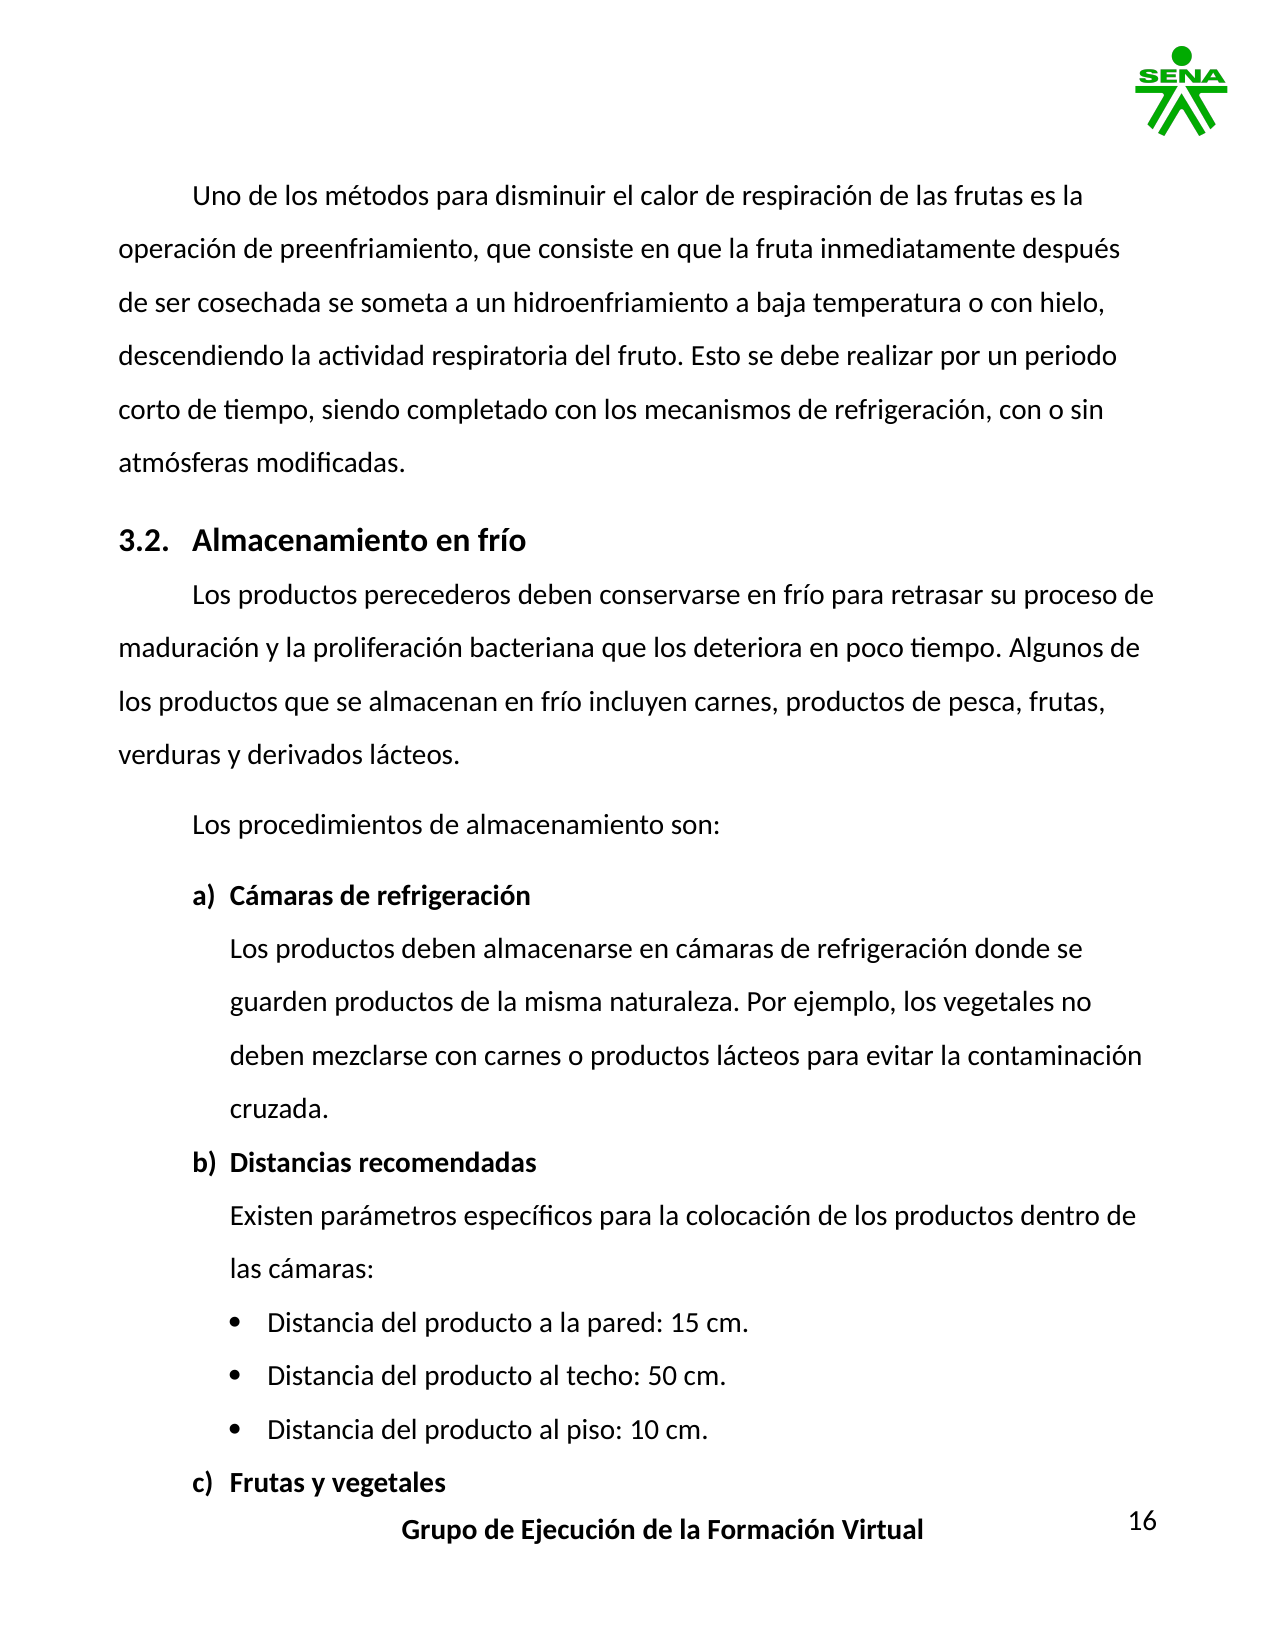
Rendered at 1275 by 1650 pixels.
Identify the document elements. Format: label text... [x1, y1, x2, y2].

list Distancia del producto a la pared: 15 cm. [229, 1304, 1157, 1340]
list Distancia del producto al techo: 50 cm. [229, 1357, 1157, 1393]
list Distancias recomendadas [192, 1144, 1157, 1179]
text Los productos perecederos deben conservarse en frío para retrasar su proceso de maduración y la proliferación bacteriana que los deteriora en poco tiempo. Algunos de los productos que se almacenan en frío incluyen carnes, productos de pesca, frutas, verduras y derivados lácteos. [118, 576, 1157, 772]
text Los procedimientos de almacenamiento son: [118, 806, 1157, 842]
list Los productos deben almacenarse en cámaras de refrigeración donde se guarden productos de la misma naturaleza. Por ejemplo, los vegetales no deben mezclarse con carnes o productos lácteos para evitar la contaminación cruzada. [229, 930, 1157, 1126]
text Uno de los métodos para disminuir el calor de respiración de las frutas es la operación de preenfriamiento, que consiste en que la fruta inmediatamente después de ser cosechada se someta a un hidroenfriamiento a baja temperatura o con hielo, descendiendo la actividad respiratoria del fruto. Esto se debe realizar por un periodo corto de tiempo, siendo completado con los mecanismos de refrigeración, con o sin atmósferas modificadas. [118, 177, 1157, 480]
list Frutas y vegetales [192, 1464, 1157, 1500]
list Distancia del producto al piso: 10 cm. [229, 1411, 1157, 1447]
picture [1135, 46, 1228, 136]
list Cámaras de refrigeración [192, 877, 1157, 912]
subtitle Almacenamiento en frío [118, 519, 1157, 559]
list Existen parámetros específicos para la colocación de los productos dentro de las cámaras: [229, 1197, 1157, 1286]
